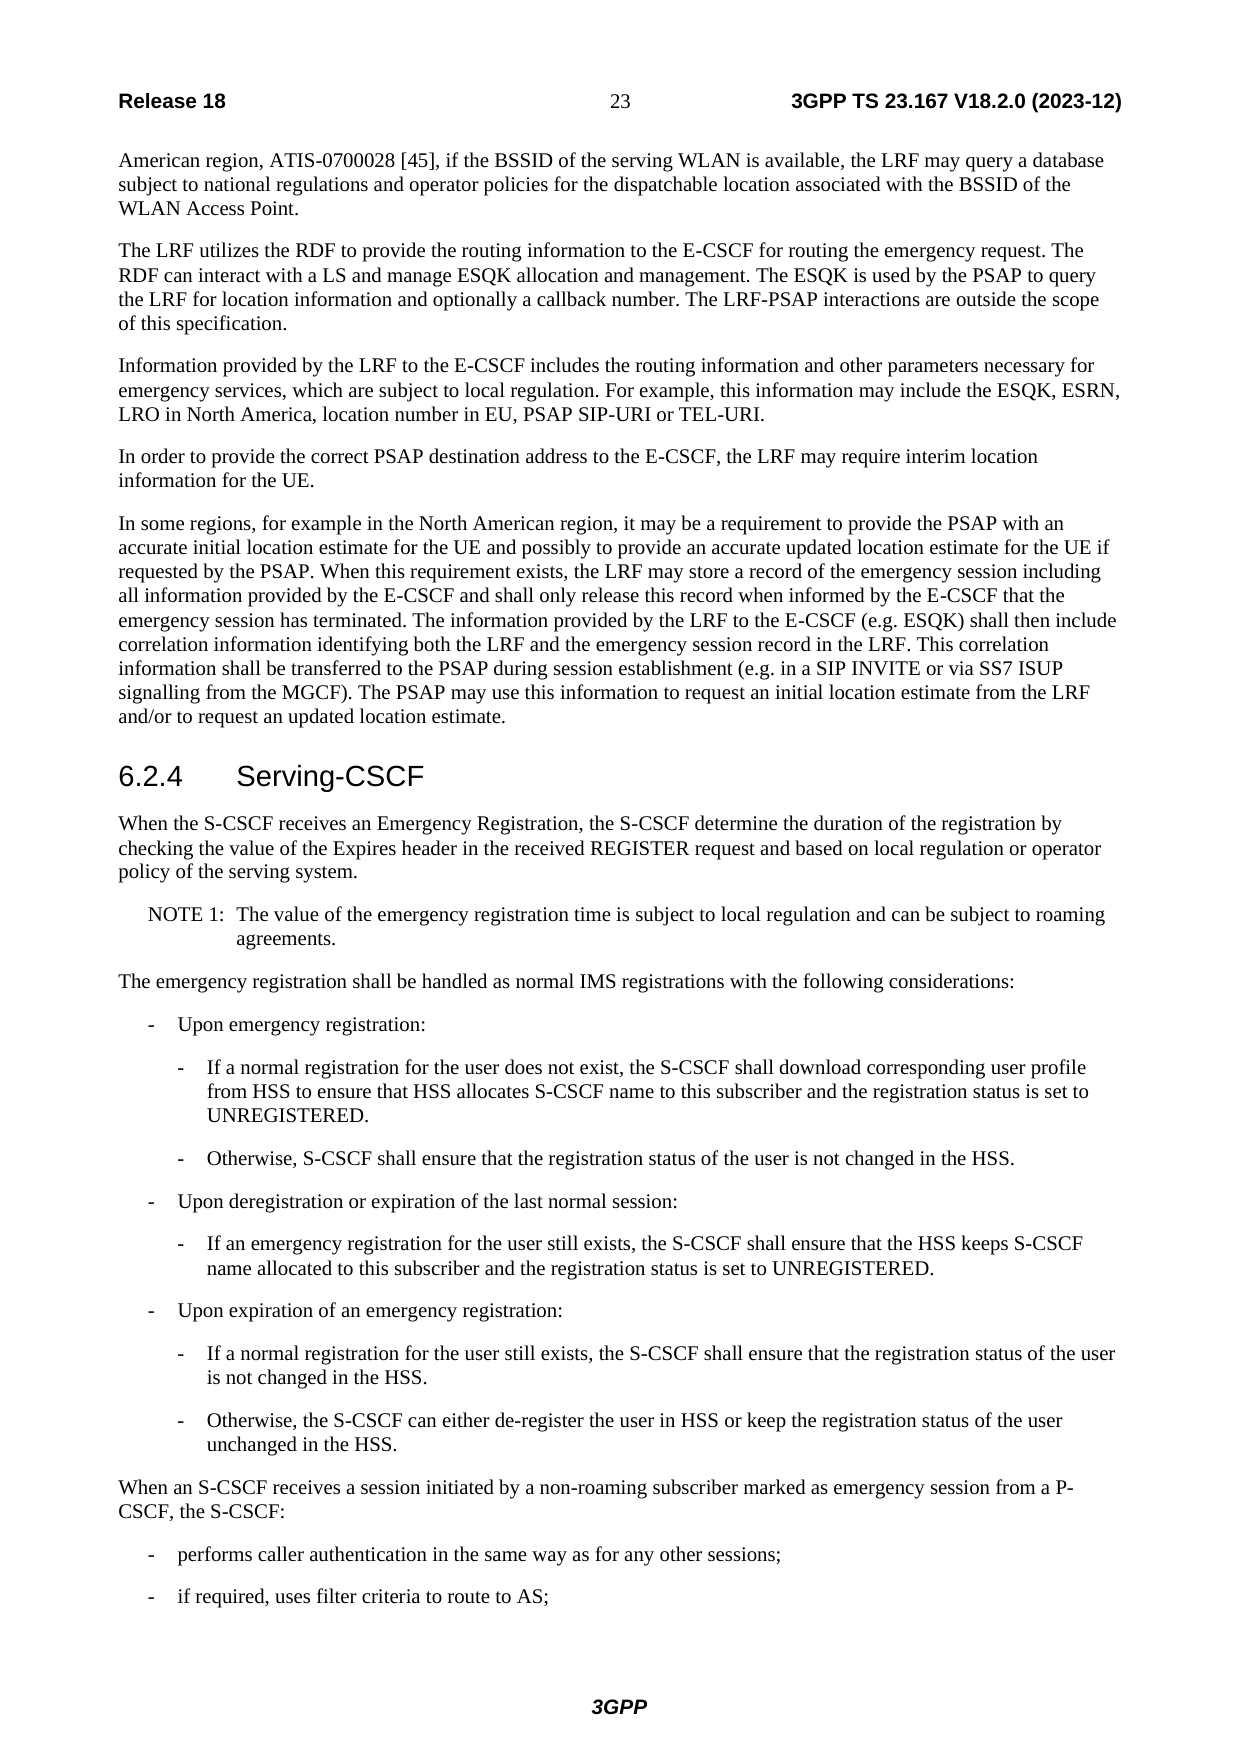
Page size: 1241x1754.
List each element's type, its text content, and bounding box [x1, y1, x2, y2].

text In order to provide the correct PSAP destination address to the E-CSCF, the LRF may require interim location information for the UE. [118, 444, 1122, 492]
text When the S-CSCF receives an Emergency Registration, the S-CSCF determine the duration of the registration by checking the value of the Expires header in the received REGISTER request and based on local regulation or operator policy of the serving system. [118, 811, 1122, 883]
text The emergency registration shall be handled as normal IMS registrations with the following considerations: [118, 969, 1122, 993]
text The LRF utilizes the RDF to provide the routing information to the E-CSCF for routing the emergency request. The RDF can interact with a LS and manage ESQK allocation and management. The ESQK is used by the PSAP to query the LRF for location information and optionally a callback number. The LRF-PSAP interactions are outside the scope of this specification. [118, 238, 1122, 335]
text - Otherwise, S-CSCF shall ensure that the registration status of the user is not changed in the HSS. [177, 1146, 1122, 1170]
subtitle 6.2.4 Serving-CSCF [118, 759, 1122, 793]
text - Upon deregistration or expiration of the last normal session: [148, 1188, 1122, 1213]
text - if required, uses filter criteria to route to AS; [148, 1584, 1122, 1608]
text - Otherwise, the S-CSCF can either de-register the user in HSS or keep the registration status of the user unchanged in the HSS. [177, 1408, 1122, 1456]
text When an S-CSCF receives a session initiated by a non-roaming subscriber marked as emergency session from a P-CSCF, the S-CSCF: [118, 1475, 1122, 1523]
text - Upon expiration of an emergency registration: [148, 1298, 1122, 1322]
text NOTE 1: The value of the emergency registration time is subject to local regulation and can be subject to roaming agreements. [148, 902, 1122, 950]
text - performs caller authentication in the same way as for any other sessions; [148, 1542, 1122, 1566]
text Information provided by the LRF to the E-CSCF includes the routing information and other parameters necessary for emergency services, which are subject to local regulation. For example, this information may include the ESQK, ESRN, LRO in , location number in EU, PSAP SIP-URI or TEL-URI. [118, 353, 1122, 426]
text In some regions, for example in the North American region, it may be a requirement to provide the PSAP with an accurate initial location estimate for the UE and possibly to provide an accurate updated location estimate for the UE if requested by the PSAP. When this requirement exists, the LRF may store a record of the emergency session including all information provided by the E-CSCF and shall only release this record when informed by the E-CSCF that the emergency session has terminated. The information provided by the LRF to the E-CSCF (e.g. ESQK) shall then include correlation information identifying both the LRF and the emergency session record in the LRF. This correlation information shall be transferred to the PSAP during session establishment (e.g. in a SIP INVITE or via SS7 ISUP signalling from the MGCF). The PSAP may use this information to request an initial location estimate from the LRF and/or to request an updated location estimate. [118, 511, 1122, 728]
text - If an emergency registration for the user still exists, the S-CSCF shall ensure that the HSS keeps S-CSCF name allocated to this subscriber and the registration status is set to UNREGISTERED. [177, 1231, 1122, 1279]
text - If a normal registration for the user still exists, the S-CSCF shall ensure that the registration status of the user is not changed in the HSS. [177, 1341, 1122, 1389]
text - Upon emergency registration: [148, 1012, 1122, 1036]
text - If a normal registration for the user does not exist, the S-CSCF shall download corresponding user profile from HSS to ensure that HSS allocates S-CSCF name to this subscriber and the registration status is set to UNREGISTERED. [177, 1055, 1122, 1127]
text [118, 147, 1122, 220]
